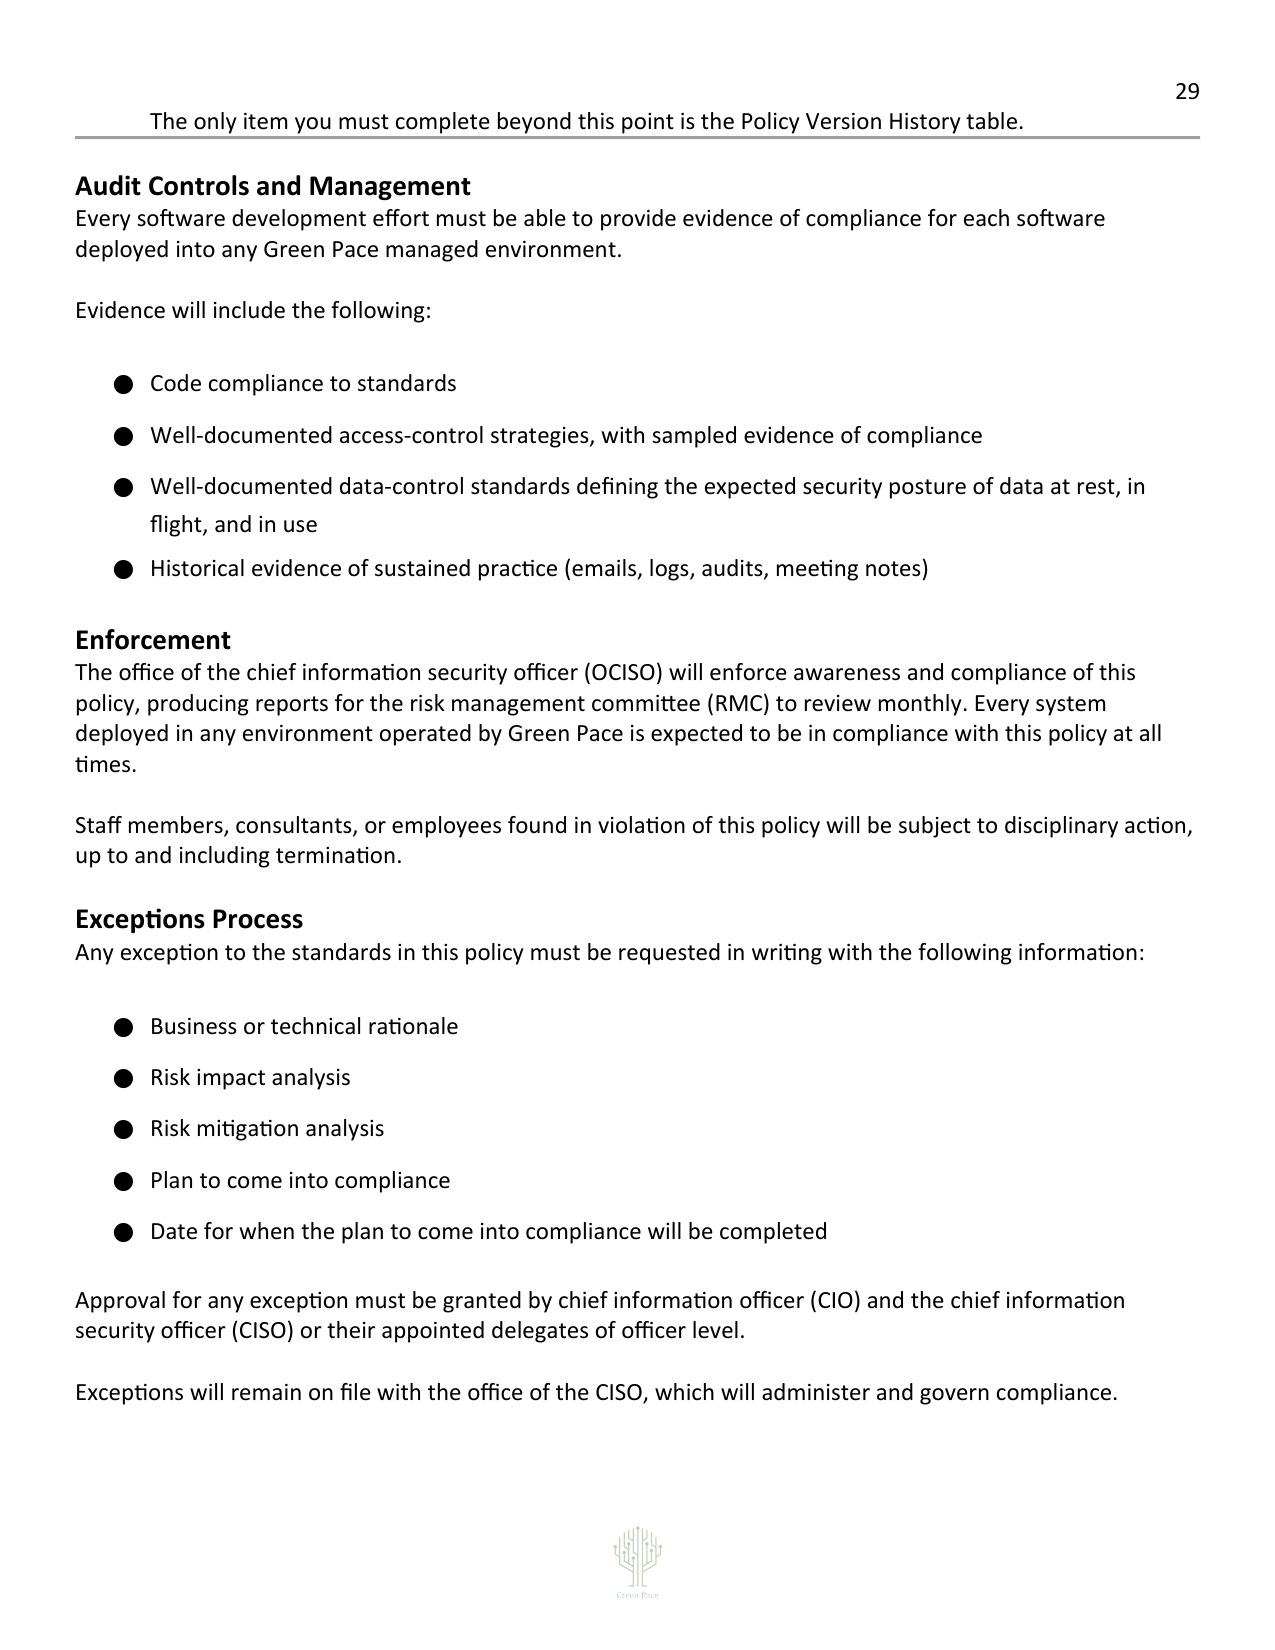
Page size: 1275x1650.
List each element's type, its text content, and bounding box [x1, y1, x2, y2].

subtitle Enforcement [75, 621, 1200, 656]
text Any exception to the standards in this policy must be requested in writing with the following information: [75, 936, 1200, 967]
list Risk impact analysis [112, 1048, 1200, 1100]
subtitle Exceptions Process [75, 901, 1200, 936]
text Exceptions will remain on file with the office of the CISO, which will administer and govern compliance. [75, 1376, 1200, 1406]
list Well-documented access-control strategies, with sampled evidence of compliance [112, 406, 1200, 457]
text The only item you must complete beyond this point is the Policy Version History table. [150, 106, 1200, 136]
text Staff members, consultants, or employees found in violation of this policy will be subject to disciplinary action, up to and including termination. [75, 809, 1200, 870]
text Approval for any exception must be granted by chief information officer (CIO) and the chief information security officer (CISO) or their appointed delegates of officer level. [75, 1284, 1200, 1345]
text Every software development effort must be able to provide evidence of compliance for each software deployed into any Green Pace managed environment. [75, 202, 1200, 263]
list Code compliance to standards [112, 355, 1200, 406]
list Risk mitigation analysis [112, 1100, 1200, 1151]
list Plan to come into compliance [112, 1151, 1200, 1202]
list Well-documented data-control standards defining the expected security posture of data at rest, in flight, and in use [112, 457, 1200, 539]
list Business or technical rationale [112, 997, 1200, 1048]
subtitle Audit Controls and Management [75, 167, 1200, 202]
text The office of the chief information security officer (OCISO) will enforce awareness and compliance of this policy, producing reports for the risk management committee (RMC) to review monthly. Every system deployed in any environment operated by Green Pace is expected to be in compliance with this policy at all times. [75, 656, 1200, 778]
text Evidence will include the following: [75, 294, 1200, 324]
list Date for when the plan to come into compliance will be completed [112, 1202, 1200, 1253]
list Historical evidence of sustained practice (emails, logs, audits, meeting notes) [112, 539, 1200, 590]
picture [605, 1521, 670, 1606]
